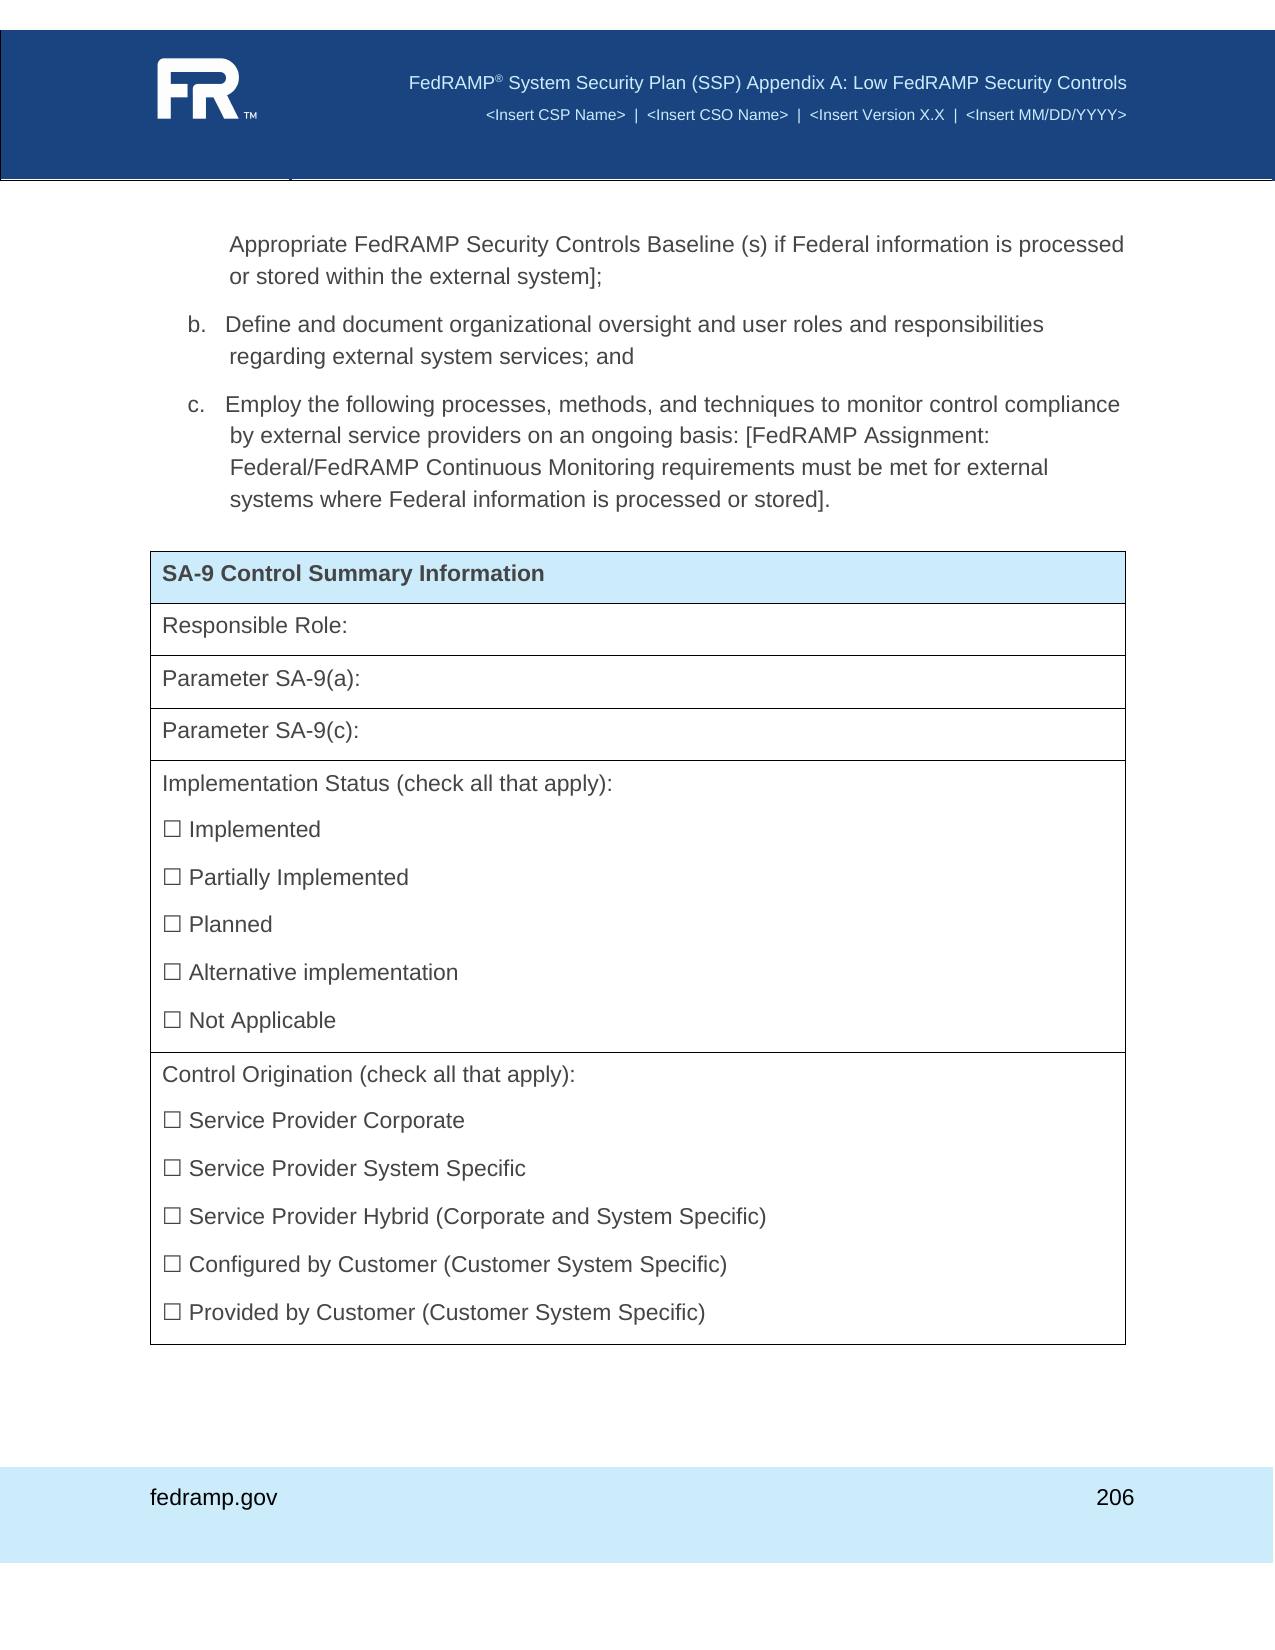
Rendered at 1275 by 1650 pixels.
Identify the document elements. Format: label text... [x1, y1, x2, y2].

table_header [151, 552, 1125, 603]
picture [157, 58, 257, 119]
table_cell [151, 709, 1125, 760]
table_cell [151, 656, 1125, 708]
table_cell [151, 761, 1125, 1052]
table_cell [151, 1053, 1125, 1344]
text b. Define and document organizational oversight and user roles and responsibilities regarding external system services; and [150, 311, 1125, 369]
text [150, 231, 1125, 289]
text c. Employ the following processes, methods, and techniques to monitor control compliance by external service providers on an ongoing basis: [FedRAMP Assignment: Federal/FedRAMP Continuous Monitoring requirements must be met for external systems where Federal information is processed or stored]. [150, 391, 1125, 512]
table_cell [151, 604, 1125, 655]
